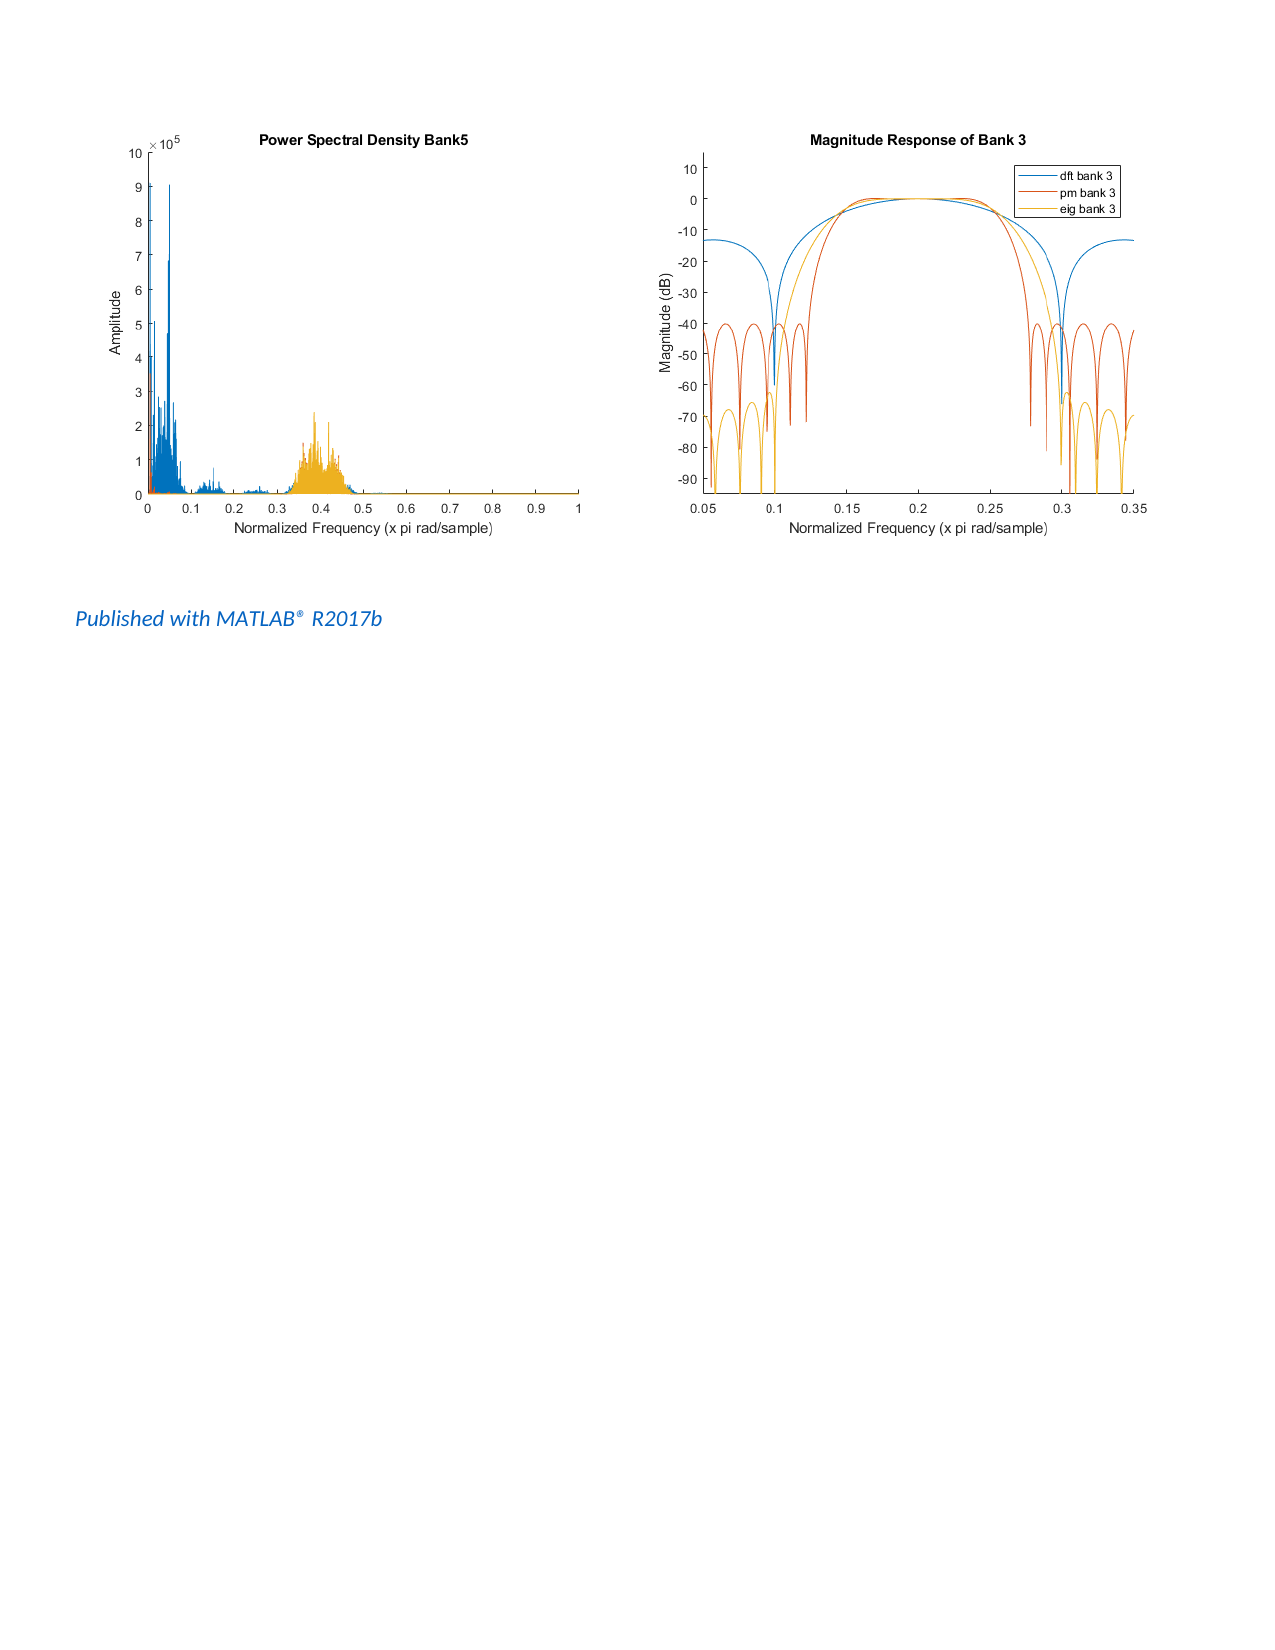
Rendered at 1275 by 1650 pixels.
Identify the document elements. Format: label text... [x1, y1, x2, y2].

picture [75, 121, 1186, 539]
text Published with MATLAB® R2017b [75, 604, 1200, 633]
